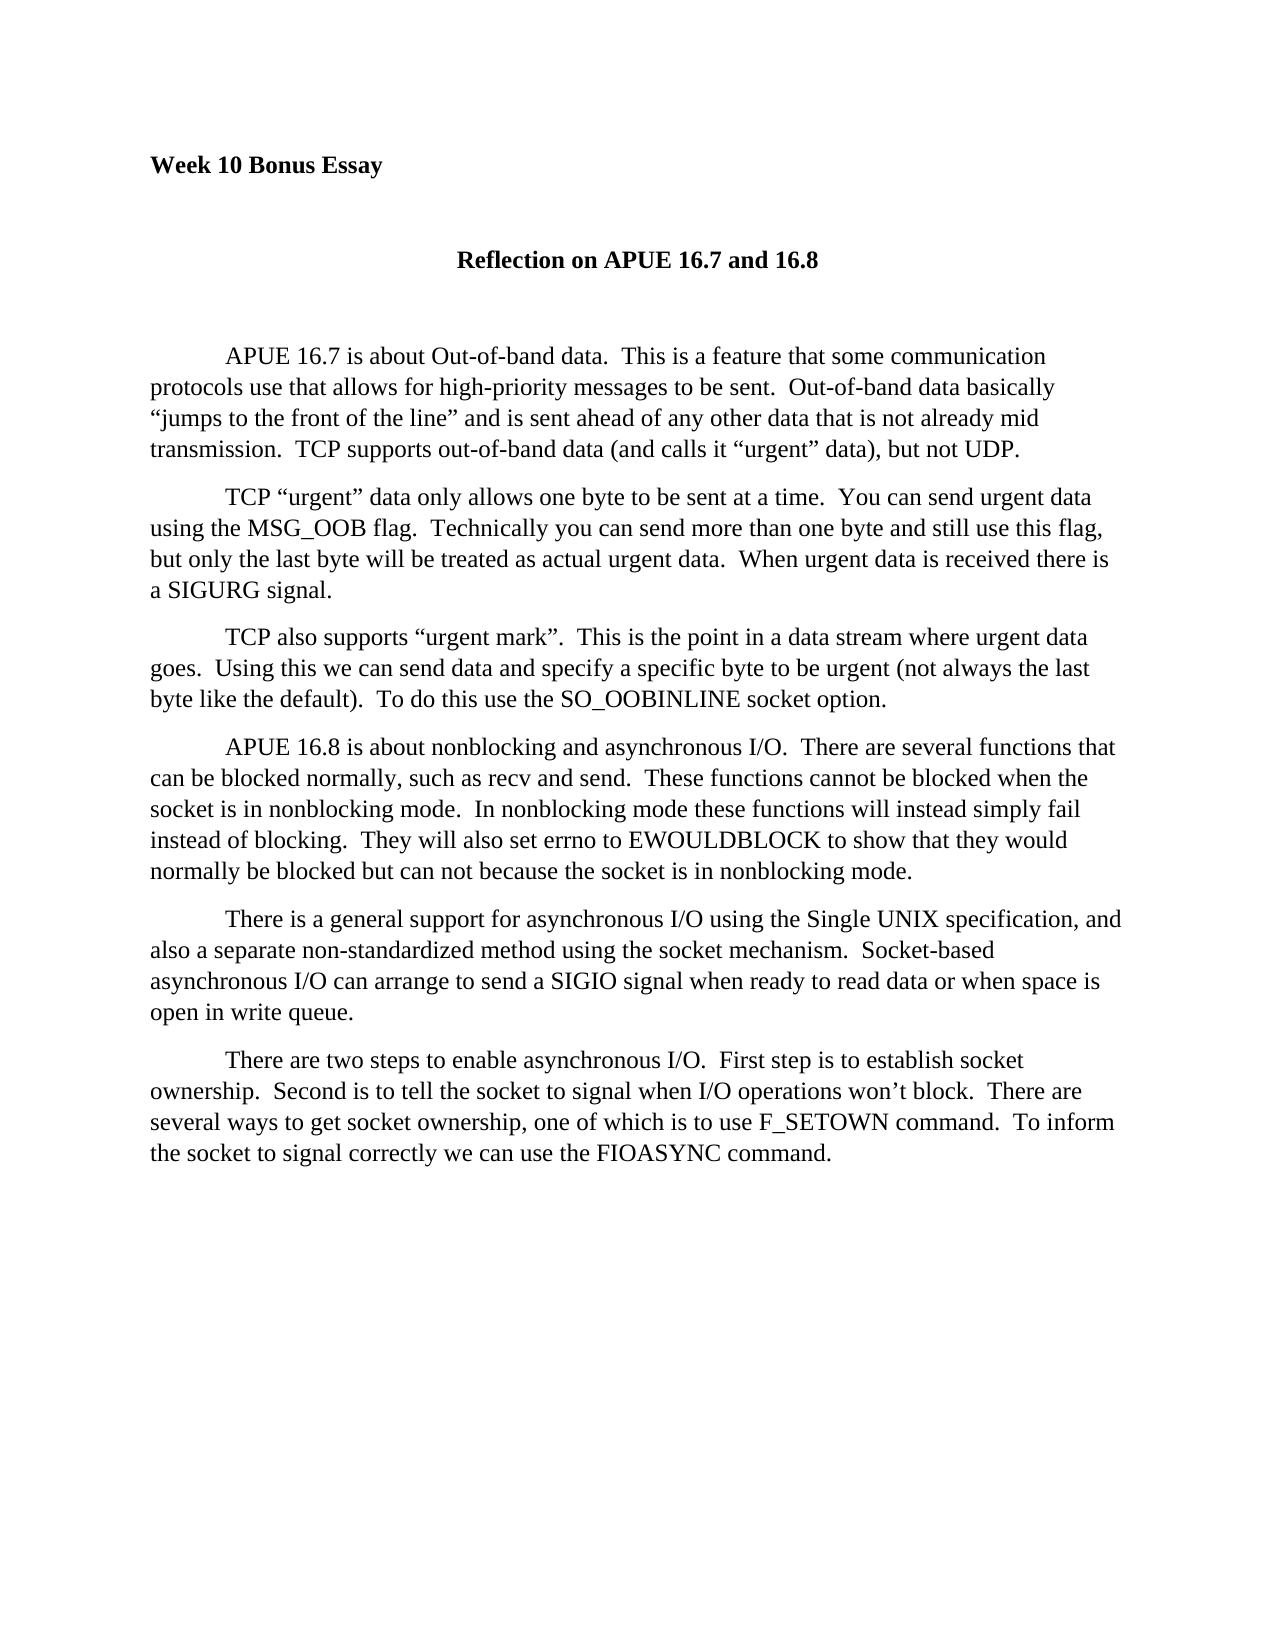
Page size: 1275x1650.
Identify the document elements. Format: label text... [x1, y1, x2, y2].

text There are two steps to enable asynchronous I/O. First step is to establish socket ownership. Second is to tell the socket to signal when I/O operations won’t block. There are several ways to get socket ownership, one of which is to use F_SETOWN command. To inform the socket to signal correctly we can use the FIOASYNC command. [150, 1045, 1125, 1167]
text APUE 16.8 is about nonblocking and asynchronous I/O. There are several functions that can be blocked normally, such as recv and send. These functions cannot be blocked when the socket is in nonblocking mode. In nonblocking mode these functions will instead simply fail instead of blocking. They will also set errno to EWOULDBLOCK to show that they would normally be blocked but can not because the socket is in nonblocking mode. [150, 732, 1125, 885]
text TCP also supports “urgent mark”. This is the point in a data stream where urgent data goes. Using this we can send data and specify a specific byte to be urgent (not always the last byte like the default). To do this use the SO_OOBINLINE socket option. [150, 622, 1125, 713]
text Reflection on APUE 16.7 and 16.8 [150, 245, 1125, 274]
text APUE 16.7 is about Out-of-band data. This is a feature that some communication protocols use that allows for high-priority messages to be sent. Out-of-band data basically “jumps to the front of the line” and is sent ahead of any other data that is not already mid transmission. TCP supports out-of-band data (and calls it “urgent” data), but not UDP. [150, 341, 1125, 463]
text TCP “urgent” data only allows one byte to be sent at a time. You can send urgent data using the MSG_OOB flag. Technically you can send more than one byte and still use this flag, but only the last byte will be treated as actual urgent data. When urgent data is received there is a SIGURG signal. [150, 482, 1125, 603]
text Week 10 Bonus Essay [150, 150, 1125, 179]
text There is a general support for asynchronous I/O using the Single UNIX specification, and also a separate non-standardized method using the socket mechanism. Socket-based asynchronous I/O can arrange to send a SIGIO signal when ready to read data or when space is open in write queue. [150, 904, 1125, 1026]
